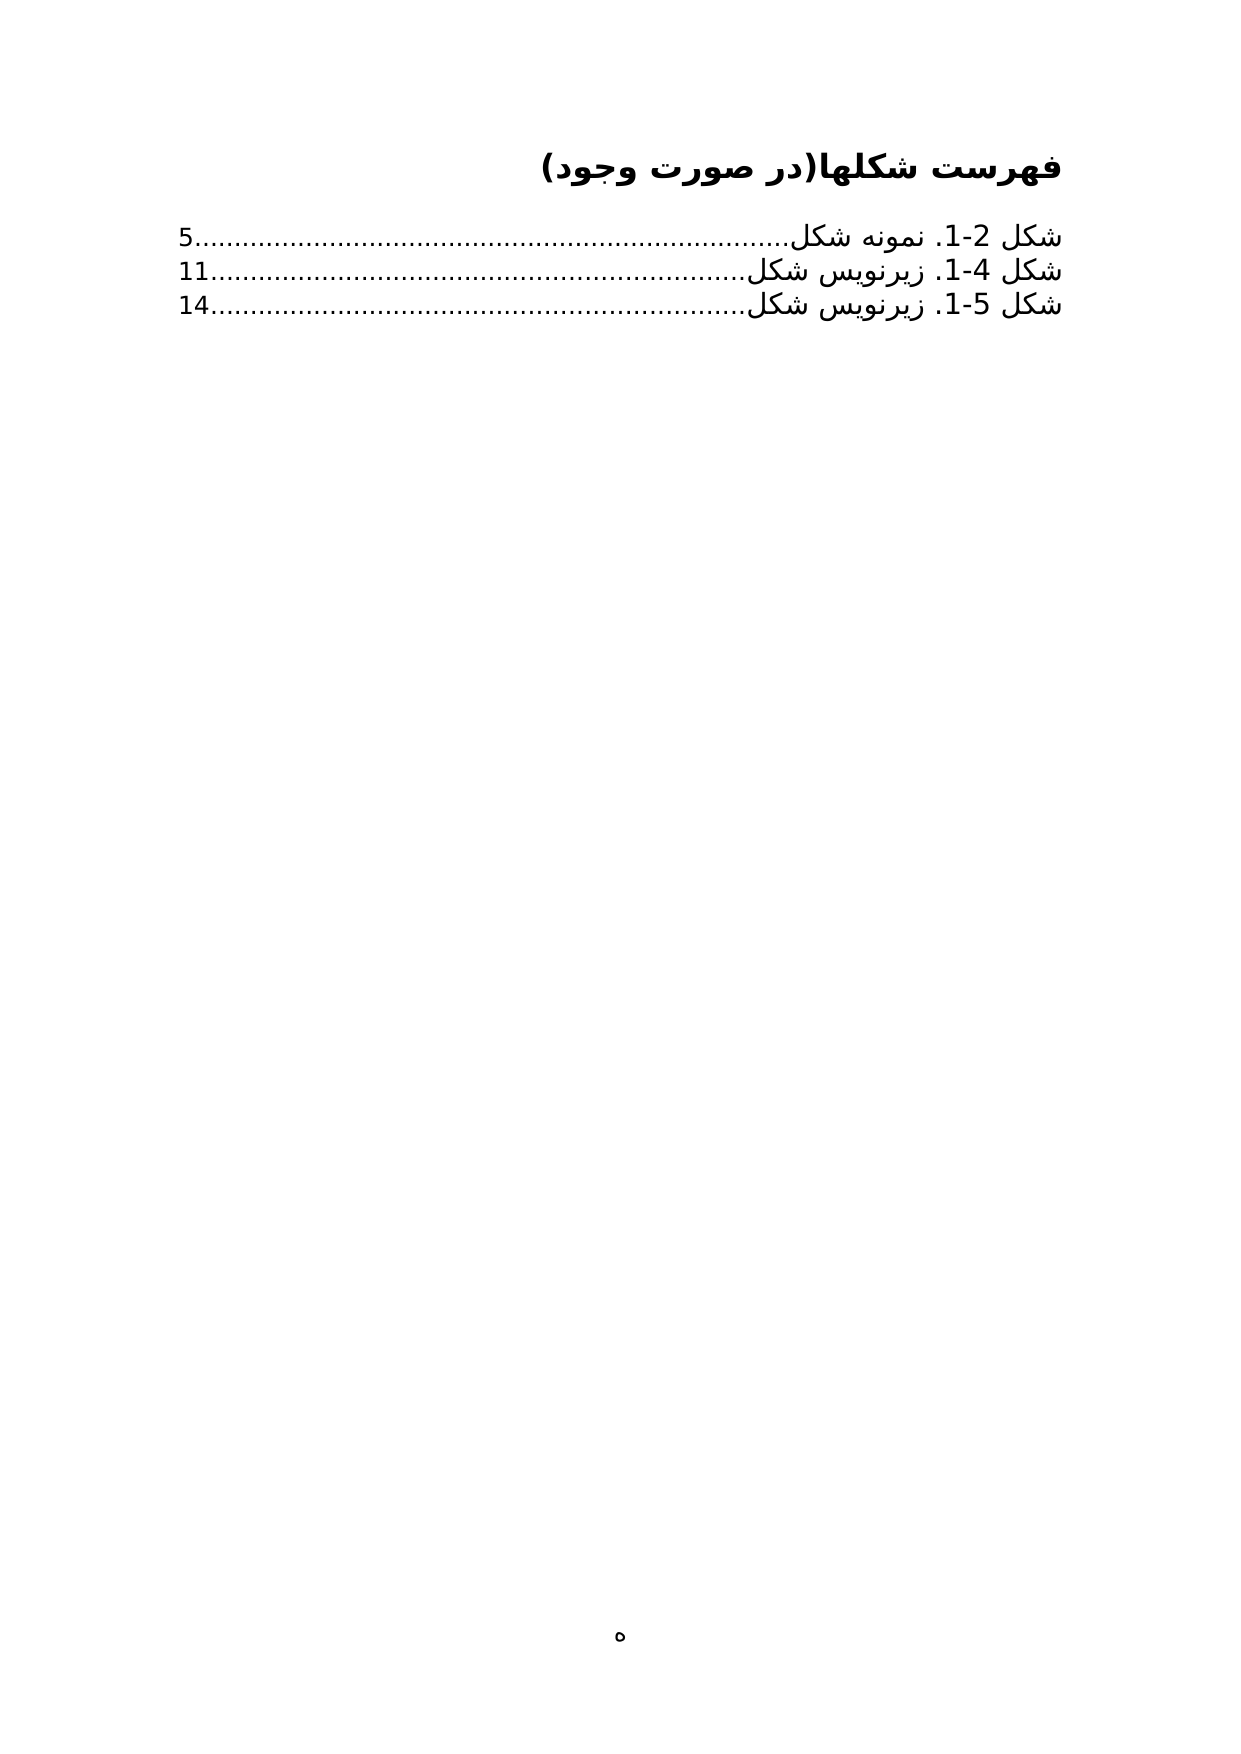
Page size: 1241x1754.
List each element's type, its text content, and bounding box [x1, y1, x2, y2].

text شکل 2-1. نمونه شکل 5 [177, 219, 1063, 253]
text فهرست شکلها(در صورت وجود) [177, 148, 1063, 187]
text شکل 5-1. زیرنویس شکل 14 [177, 287, 1063, 321]
text شکل 4-1. زیرنویس شکل 11 [177, 253, 1063, 287]
